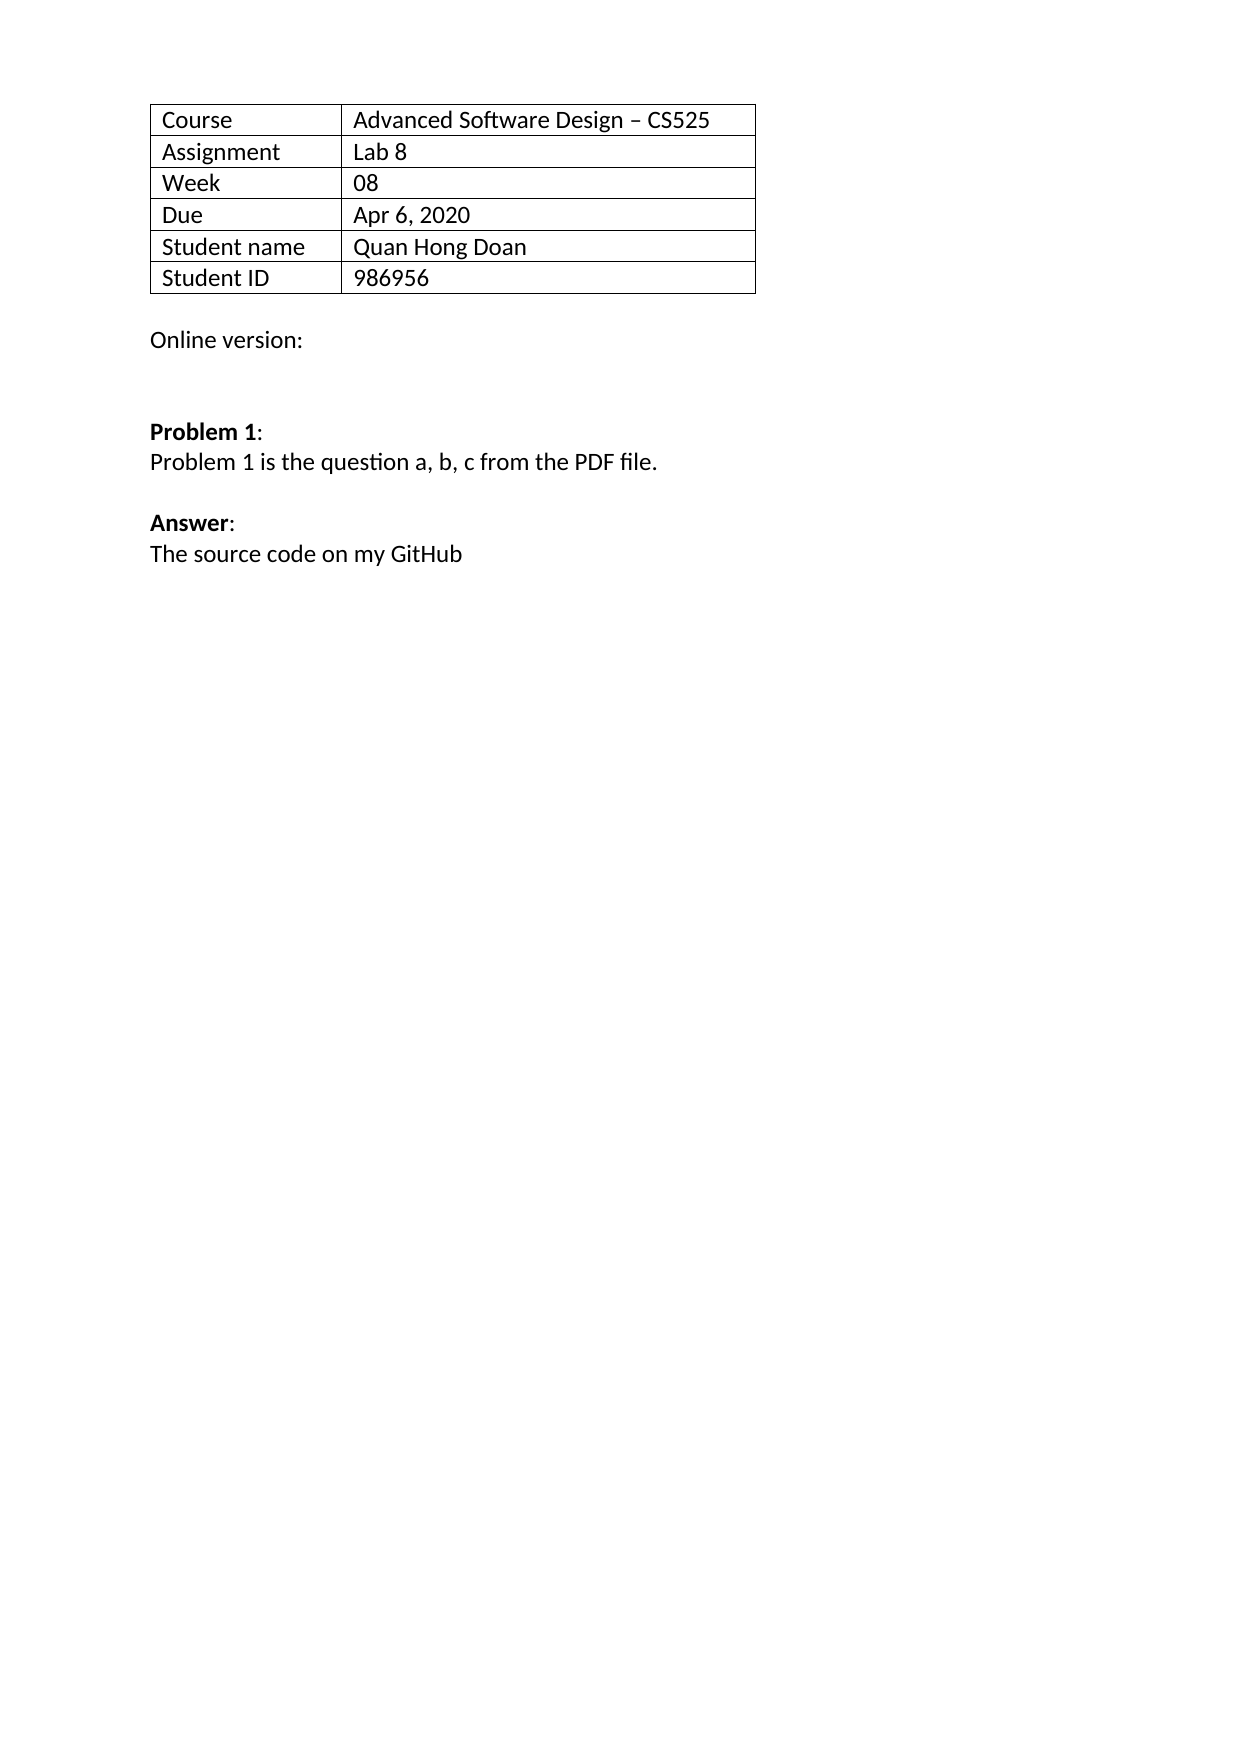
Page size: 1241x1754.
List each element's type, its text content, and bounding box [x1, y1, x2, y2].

text Answer: [150, 507, 1138, 538]
table_header Advanced Software Design – CS525 [342, 105, 755, 135]
text Online version: [150, 324, 1138, 355]
text Problem 1: [150, 416, 1138, 446]
table_cell Student name [151, 231, 341, 261]
table_cell 08 [342, 168, 755, 198]
table_cell Lab 8 [342, 136, 755, 167]
table_cell Apr 6, 2020 [342, 199, 755, 230]
text Problem 1 is the question a, b, c from the PDF file. [150, 446, 1138, 477]
table_cell Week [151, 168, 341, 198]
table_cell Due [151, 199, 341, 230]
table_cell 986956 [342, 262, 755, 293]
table_header Course [151, 105, 341, 135]
table_cell Assignment [151, 136, 341, 167]
table_cell Quan Hong Doan [342, 231, 755, 261]
table_cell Student ID [151, 262, 341, 293]
text The source code on my GitHub [150, 538, 1138, 568]
